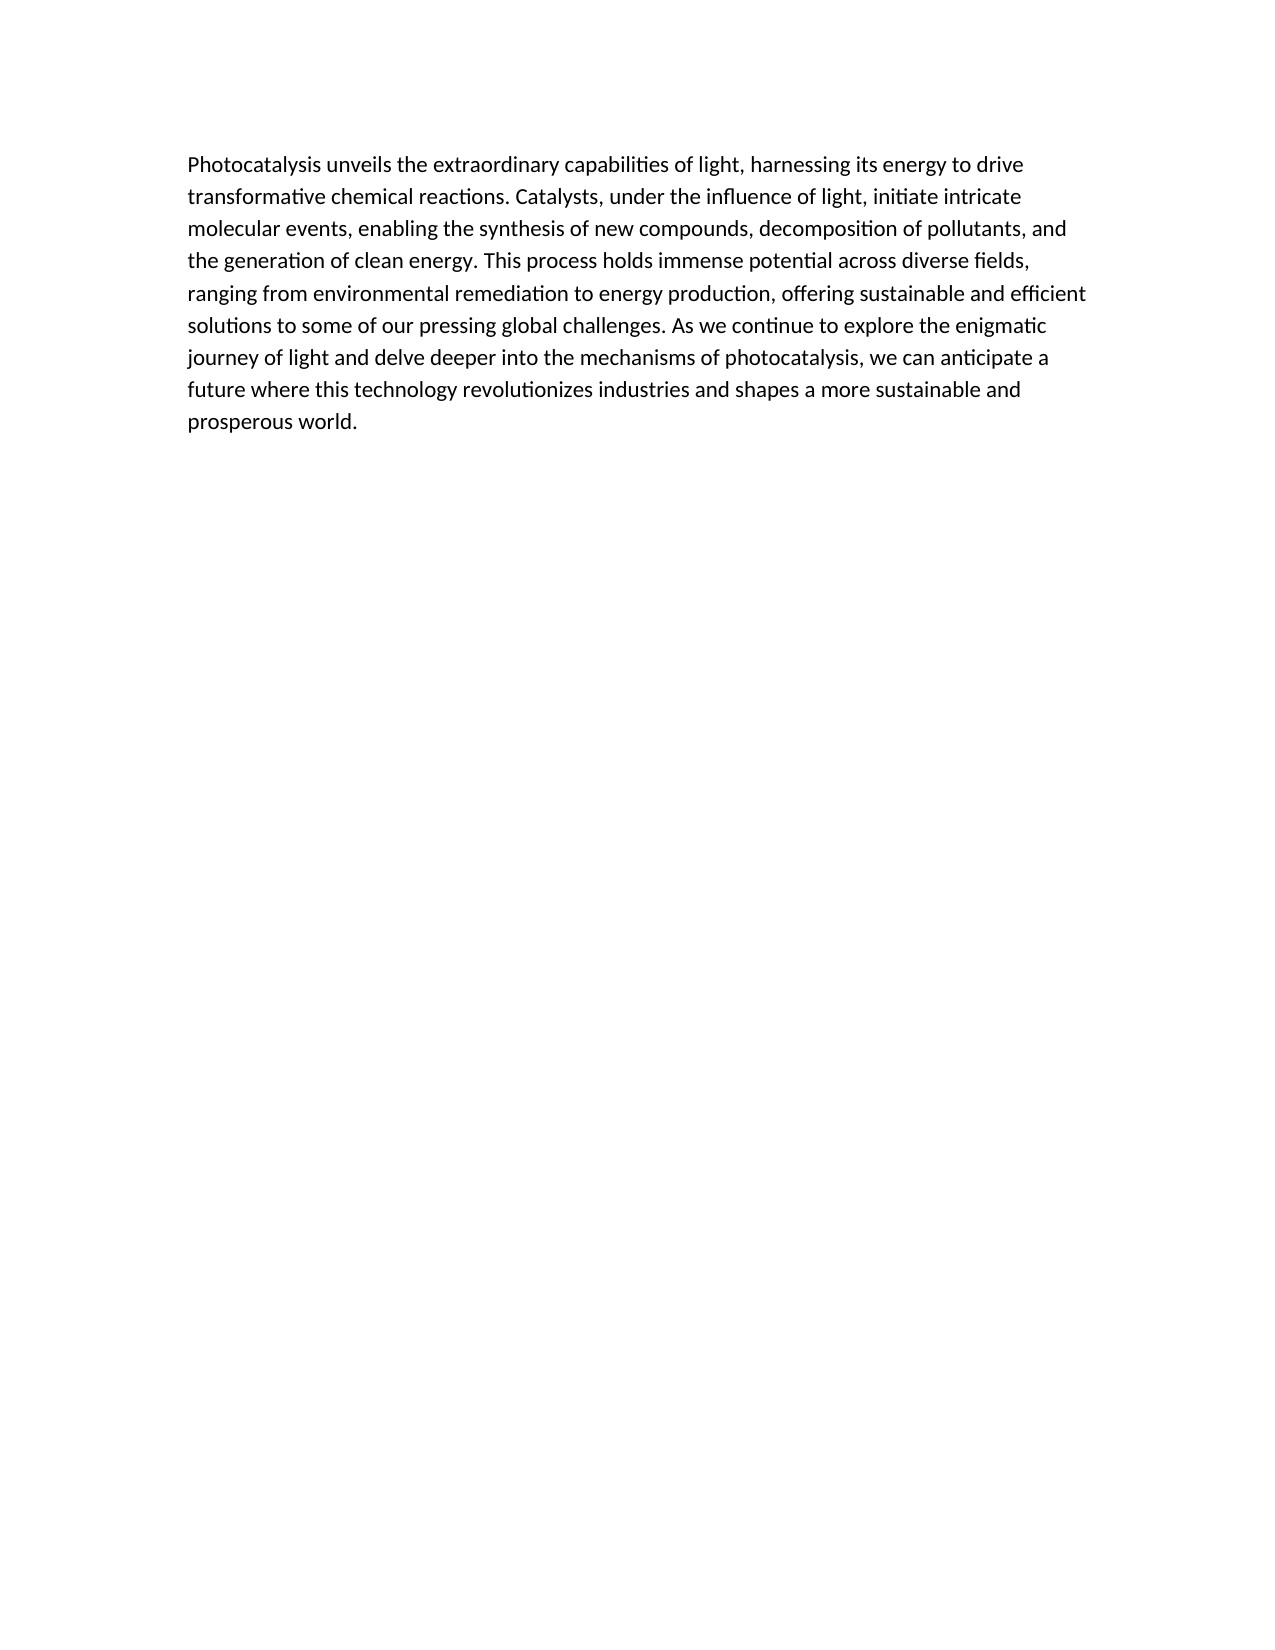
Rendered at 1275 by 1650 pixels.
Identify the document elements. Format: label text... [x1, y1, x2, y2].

text Photocatalysis unveils the extraordinary capabilities of light, harnessing its energy to drive transformative chemical reactions. Catalysts, under the influence of light, initiate intricate molecular events, enabling the synthesis of new compounds, decomposition of pollutants, and the generation of clean energy. This process holds immense potential across diverse fields, ranging from environmental remediation to energy production, offering sustainable and efficient solutions to some of our pressing global challenges. As we continue to explore the enigmatic journey of light and delve deeper into the mechanisms of photocatalysis, we can anticipate a future where this technology revolutionizes industries and shapes a more sustainable and prosperous world. [187, 150, 1087, 436]
